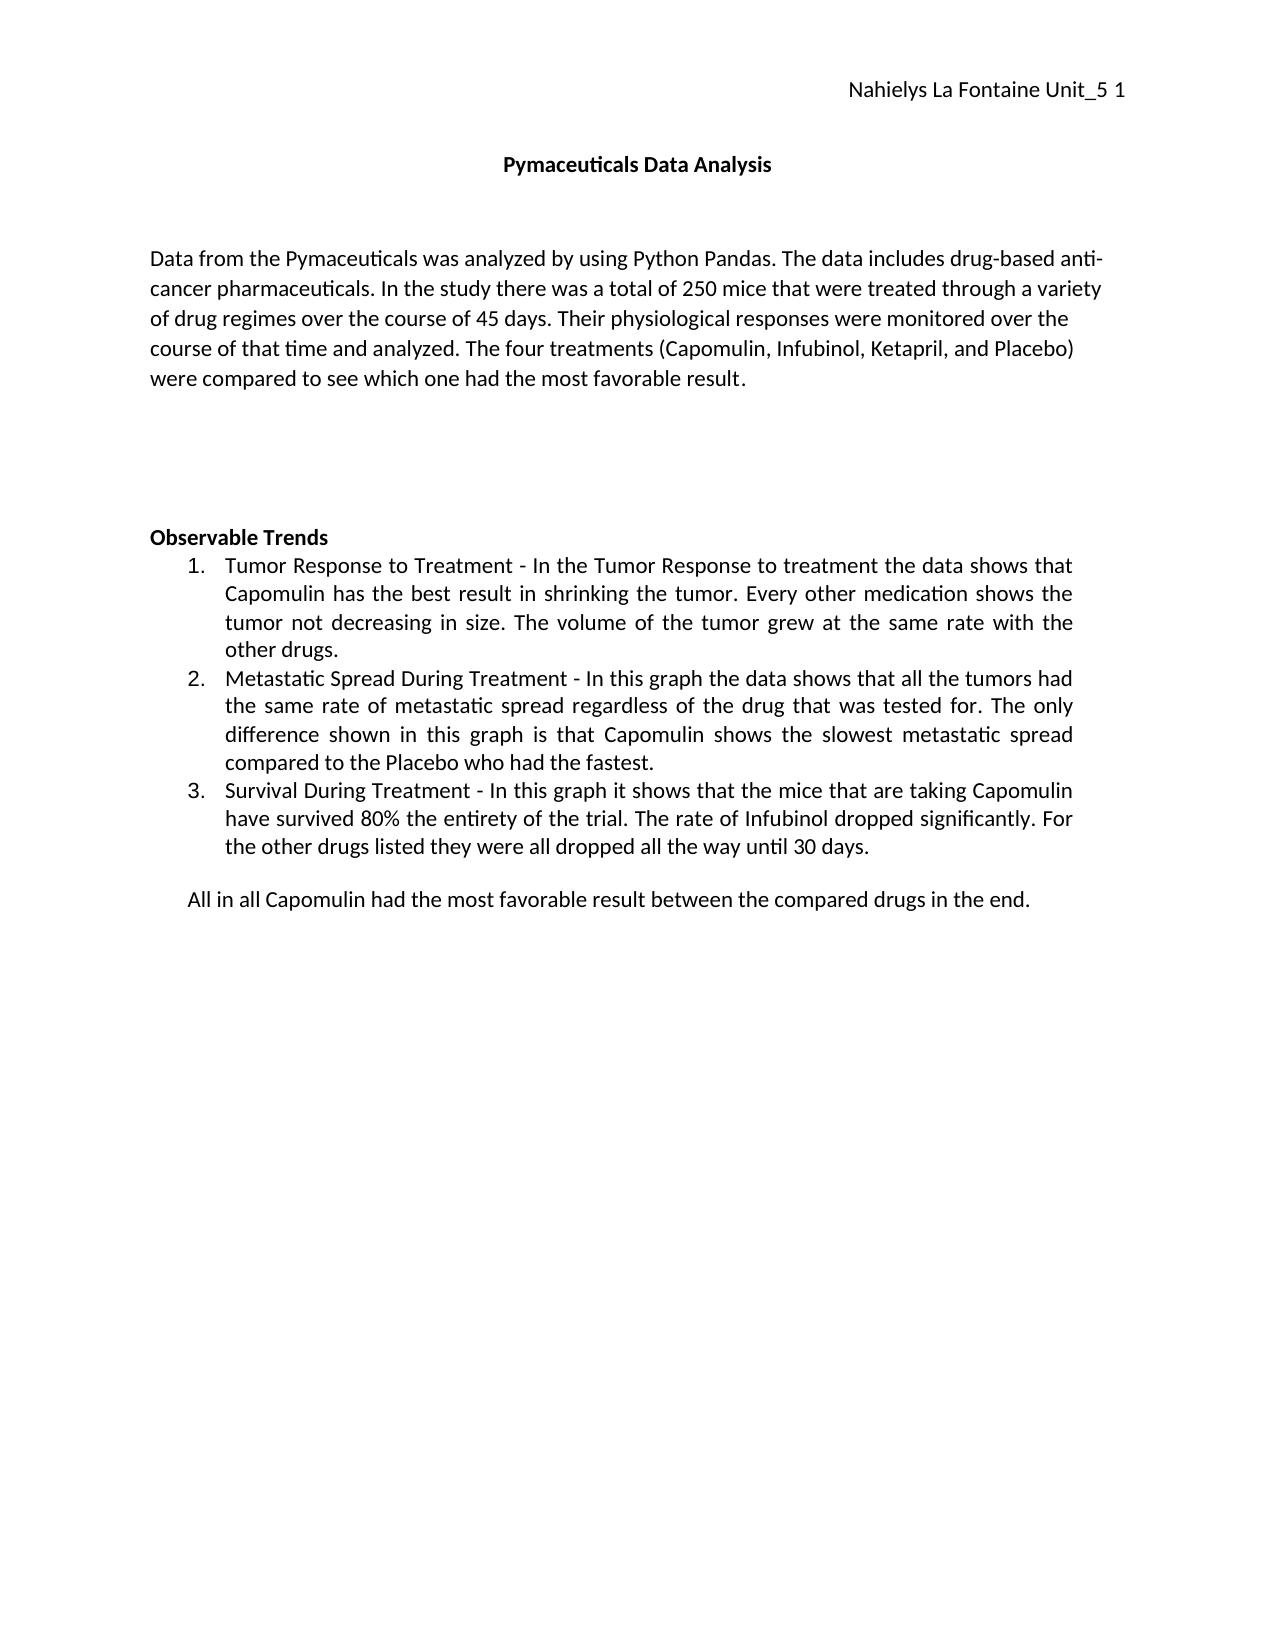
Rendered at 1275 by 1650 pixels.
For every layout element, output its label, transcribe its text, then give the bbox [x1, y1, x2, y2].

text All in all Capomulin had the most favorable result between the compared drugs in the end. [150, 885, 1075, 913]
list Metastatic Spread During Treatment - In this graph the data shows that all the tumors had the same rate of metastatic spread regardless of the drug that was tested for. The only difference shown in this graph is that Capomulin shows the slowest metastatic spread compared to the Placebo who had the fastest. [187, 664, 1075, 776]
list Tumor Response to Treatment - In the Tumor Response to treatment the data shows that Capomulin has the best result in shrinking the tumor. Every other medication shows the tumor not decreasing in size. The volume of the tumor grew at the same rate with the other drugs. [187, 552, 1075, 664]
text Observable Trends [150, 523, 1125, 552]
text Data from the Pymaceuticals was analyzed by using Python Pandas. The data includes drug-based anti-cancer pharmaceuticals. In the study there was a total of 250 mice that were treated through a variety of drug regimes over the course of 45 days. Their physiological responses were monitored over the course of that time and analyzed. The four treatments (Capomulin, Infubinol, Ketapril, and Placebo) were compared to see which one had the most favorable result. [150, 244, 1125, 393]
text Pymaceuticals Data Analysis [150, 150, 1125, 178]
list Survival During Treatment - In this graph it shows that the mice that are taking Capomulin have survived 80% the entirety of the trial. The rate of Infubinol dropped significantly. For the other drugs listed they were all dropped all the way until 30 days. [187, 776, 1075, 860]
